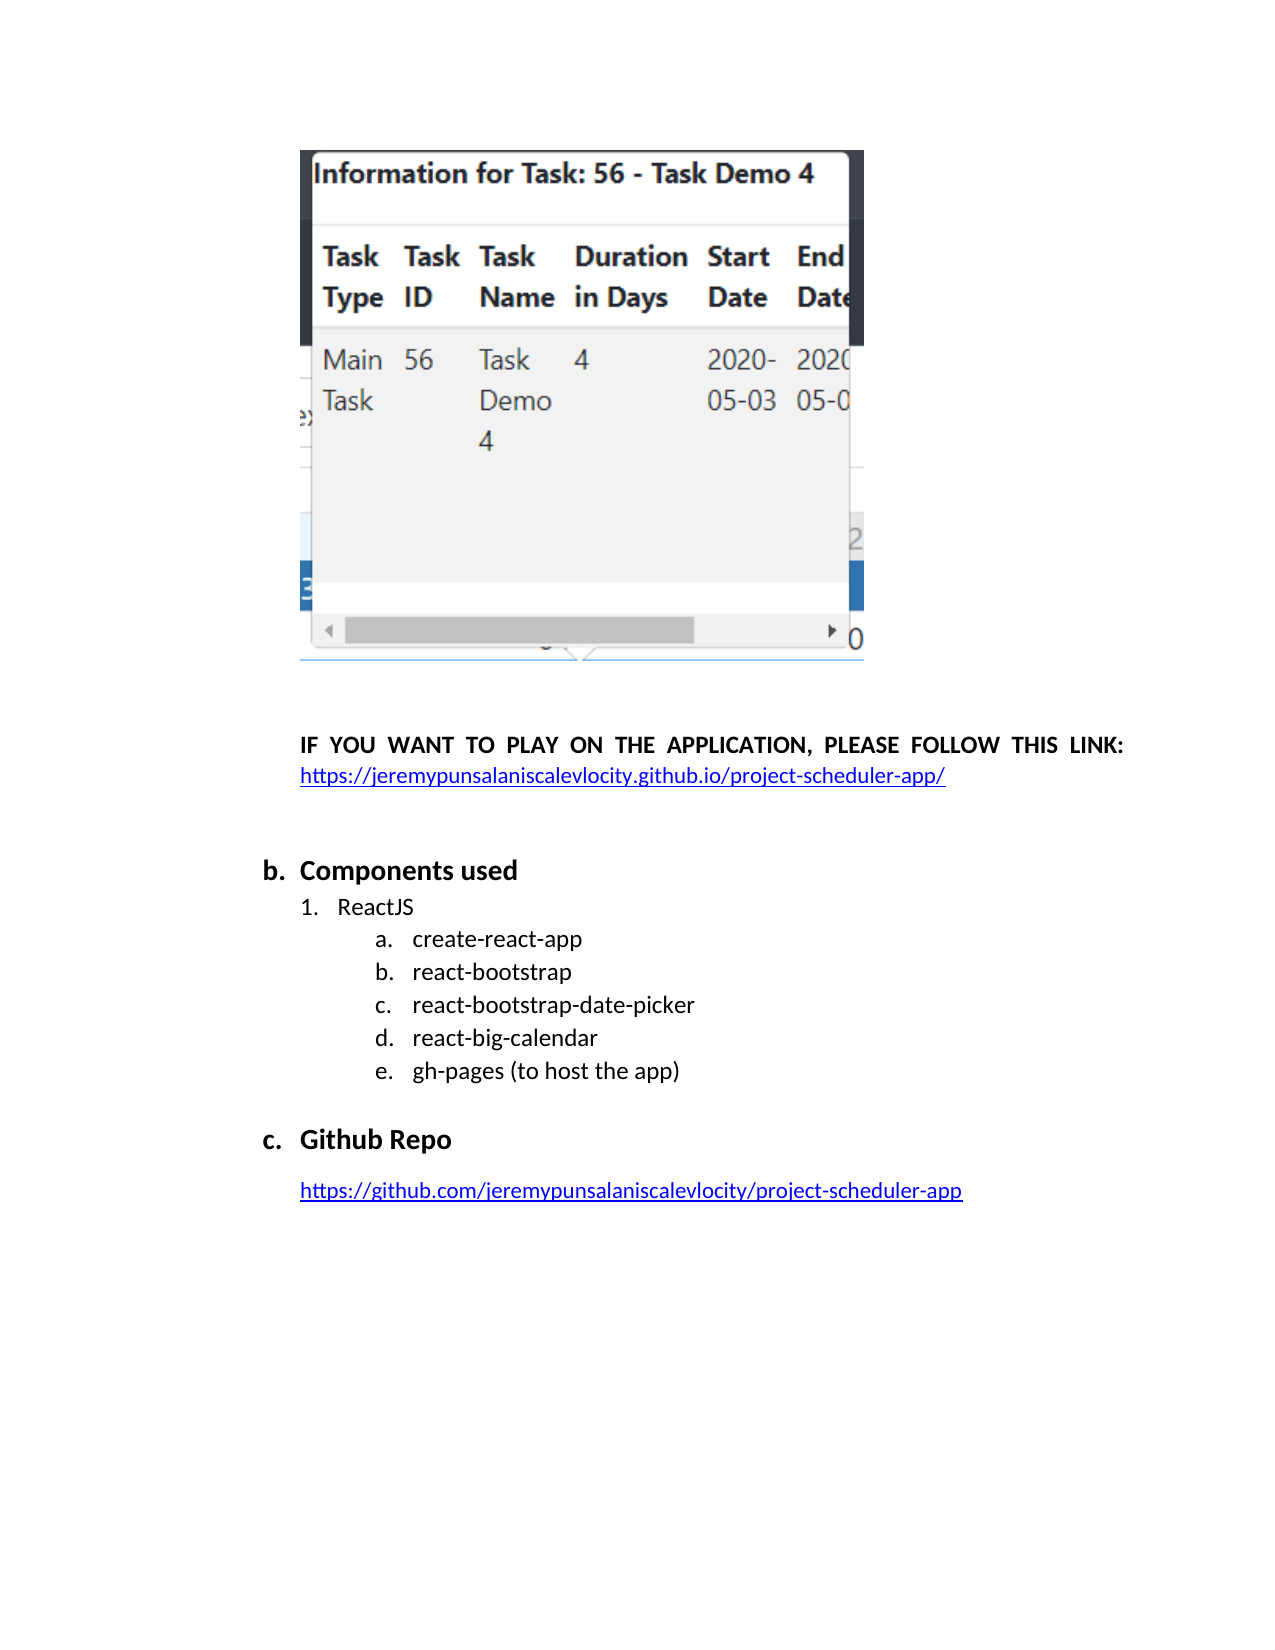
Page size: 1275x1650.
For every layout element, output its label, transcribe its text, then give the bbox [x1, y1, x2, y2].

list react-bootstrap-date-picker [375, 989, 1125, 1020]
list Github Repo [262, 1121, 1125, 1157]
list react-bootstrap [375, 957, 1125, 987]
list IF YOU WANT TO PLAY ON THE APPLICATION, PLEASE FOLLOW THIS LINK: https://jeremypunsalaniscalevlocity.github.io/project-scheduler-app/ [300, 729, 1125, 790]
list create-react-app [375, 924, 1125, 954]
list Components used [262, 852, 1125, 888]
text https://github.com/jeremypunsalaniscalevlocity/project-scheduler-app [262, 1176, 1125, 1204]
picture [300, 150, 864, 661]
list gh-pages (to host the app) [375, 1055, 1125, 1086]
list ReactJS [300, 891, 1125, 921]
list react-big-calendar [375, 1022, 1125, 1053]
